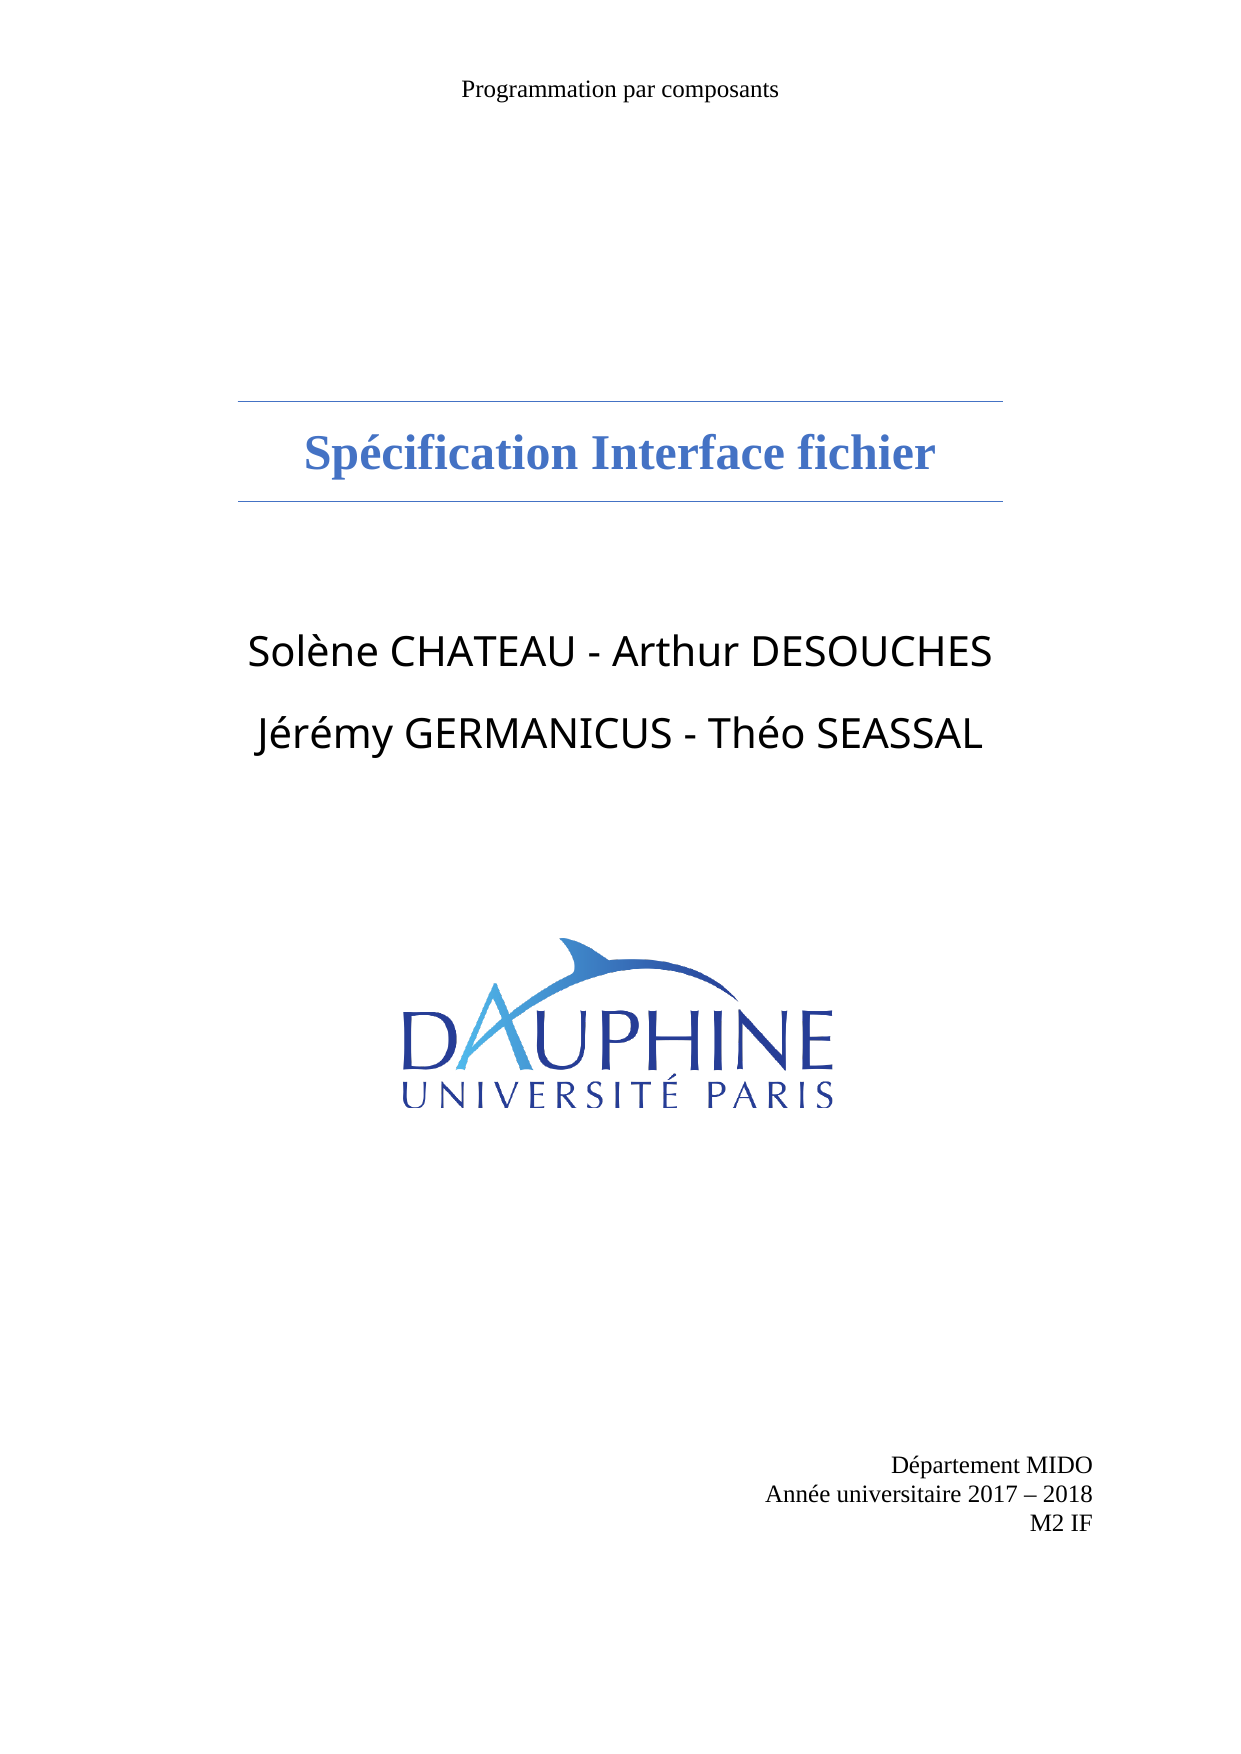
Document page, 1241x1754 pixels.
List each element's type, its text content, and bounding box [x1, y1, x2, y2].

text Spécification Interface fichier [238, 402, 1003, 501]
subtitle Solène CHATEAU - Arthur DESOUCHES [148, 622, 1093, 679]
subtitle Jérémy GERMANICUS - Théo SEASSAL [148, 704, 1093, 761]
text Département MIDO [148, 1451, 1093, 1479]
text Année universitaire 2017 – 2018 [148, 1479, 1093, 1508]
picture [403, 938, 833, 1108]
text M2 IF [148, 1508, 1093, 1537]
